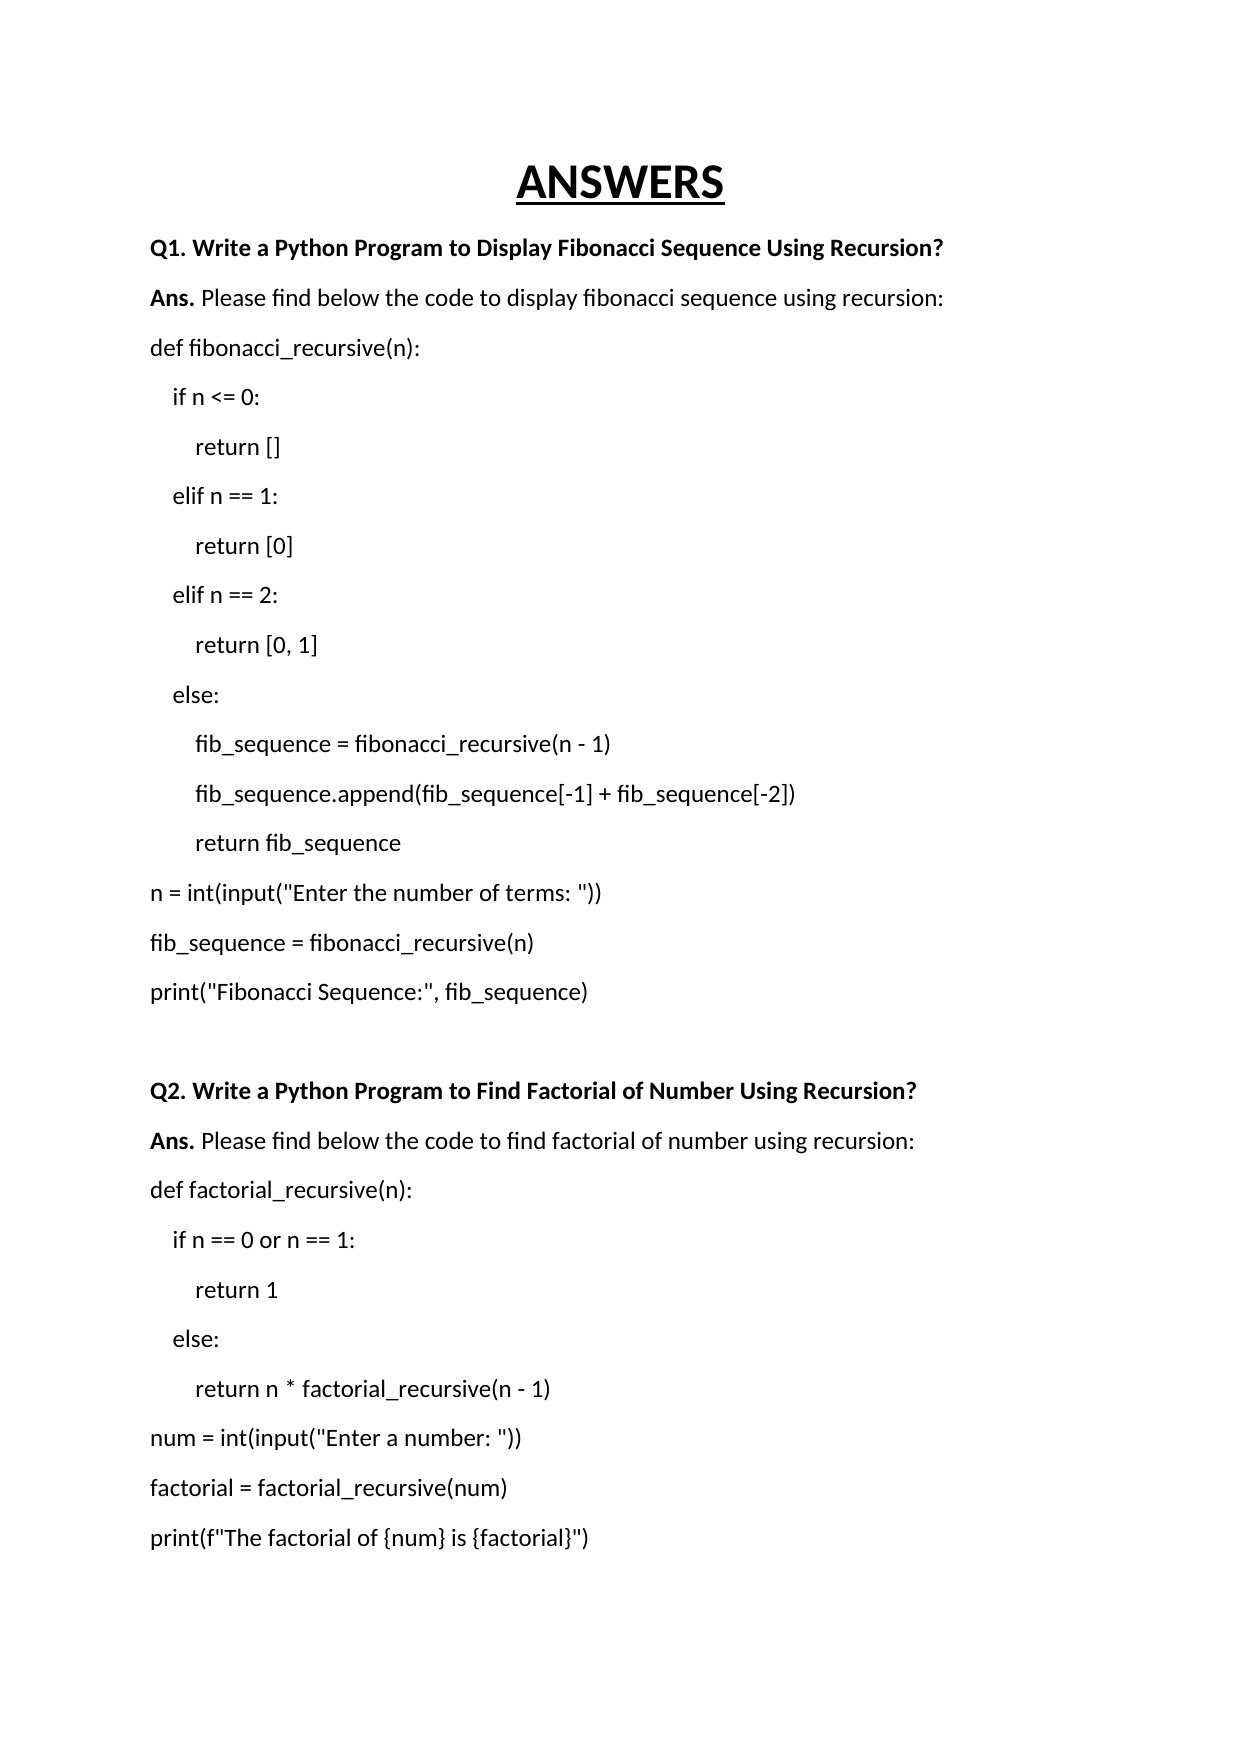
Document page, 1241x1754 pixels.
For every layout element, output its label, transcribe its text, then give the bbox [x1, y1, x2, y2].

text Ans. Please find below the code to display fibonacci sequence using recursion: [150, 282, 1090, 313]
text print(f"The factorial of {num} is {factorial}") [150, 1522, 1090, 1552]
text else: [150, 1323, 1090, 1354]
text print("Fibonacci Sequence:", fib_sequence) [150, 976, 1090, 1007]
text n = int(input("Enter the number of terms: ")) [150, 877, 1090, 908]
text return [] [150, 431, 1090, 461]
text ANSWERS [150, 150, 1090, 211]
text return [0, 1] [150, 629, 1090, 660]
text return [0] [150, 530, 1090, 561]
text return 1 [150, 1274, 1090, 1304]
text if n <= 0: [150, 381, 1090, 412]
text def fibonacci_recursive(n): [150, 332, 1090, 362]
text def factorial_recursive(n): [150, 1174, 1090, 1205]
text Ans. Please find below the code to find factorial of number using recursion: [150, 1125, 1090, 1156]
text fib_sequence = fibonacci_recursive(n - 1) [150, 728, 1090, 759]
text elif n == 2: [150, 579, 1090, 610]
text num = int(input("Enter a number: ")) [150, 1422, 1090, 1453]
text if n == 0 or n == 1: [150, 1224, 1090, 1255]
text elif n == 1: [150, 480, 1090, 511]
text fib_sequence = fibonacci_recursive(n) [150, 927, 1090, 957]
text return fib_sequence [150, 827, 1090, 858]
text Q1. Write a Python Program to Display Fibonacci Sequence Using Recursion? [150, 232, 1090, 263]
text fib_sequence.append(fib_sequence[-1] + fib_sequence[-2]) [150, 778, 1090, 808]
text Q2. Write a Python Program to Find Factorial of Number Using Recursion? [150, 1075, 1090, 1106]
text factorial = factorial_recursive(num) [150, 1472, 1090, 1503]
text return n * factorial_recursive(n - 1) [150, 1373, 1090, 1403]
text else: [150, 679, 1090, 709]
